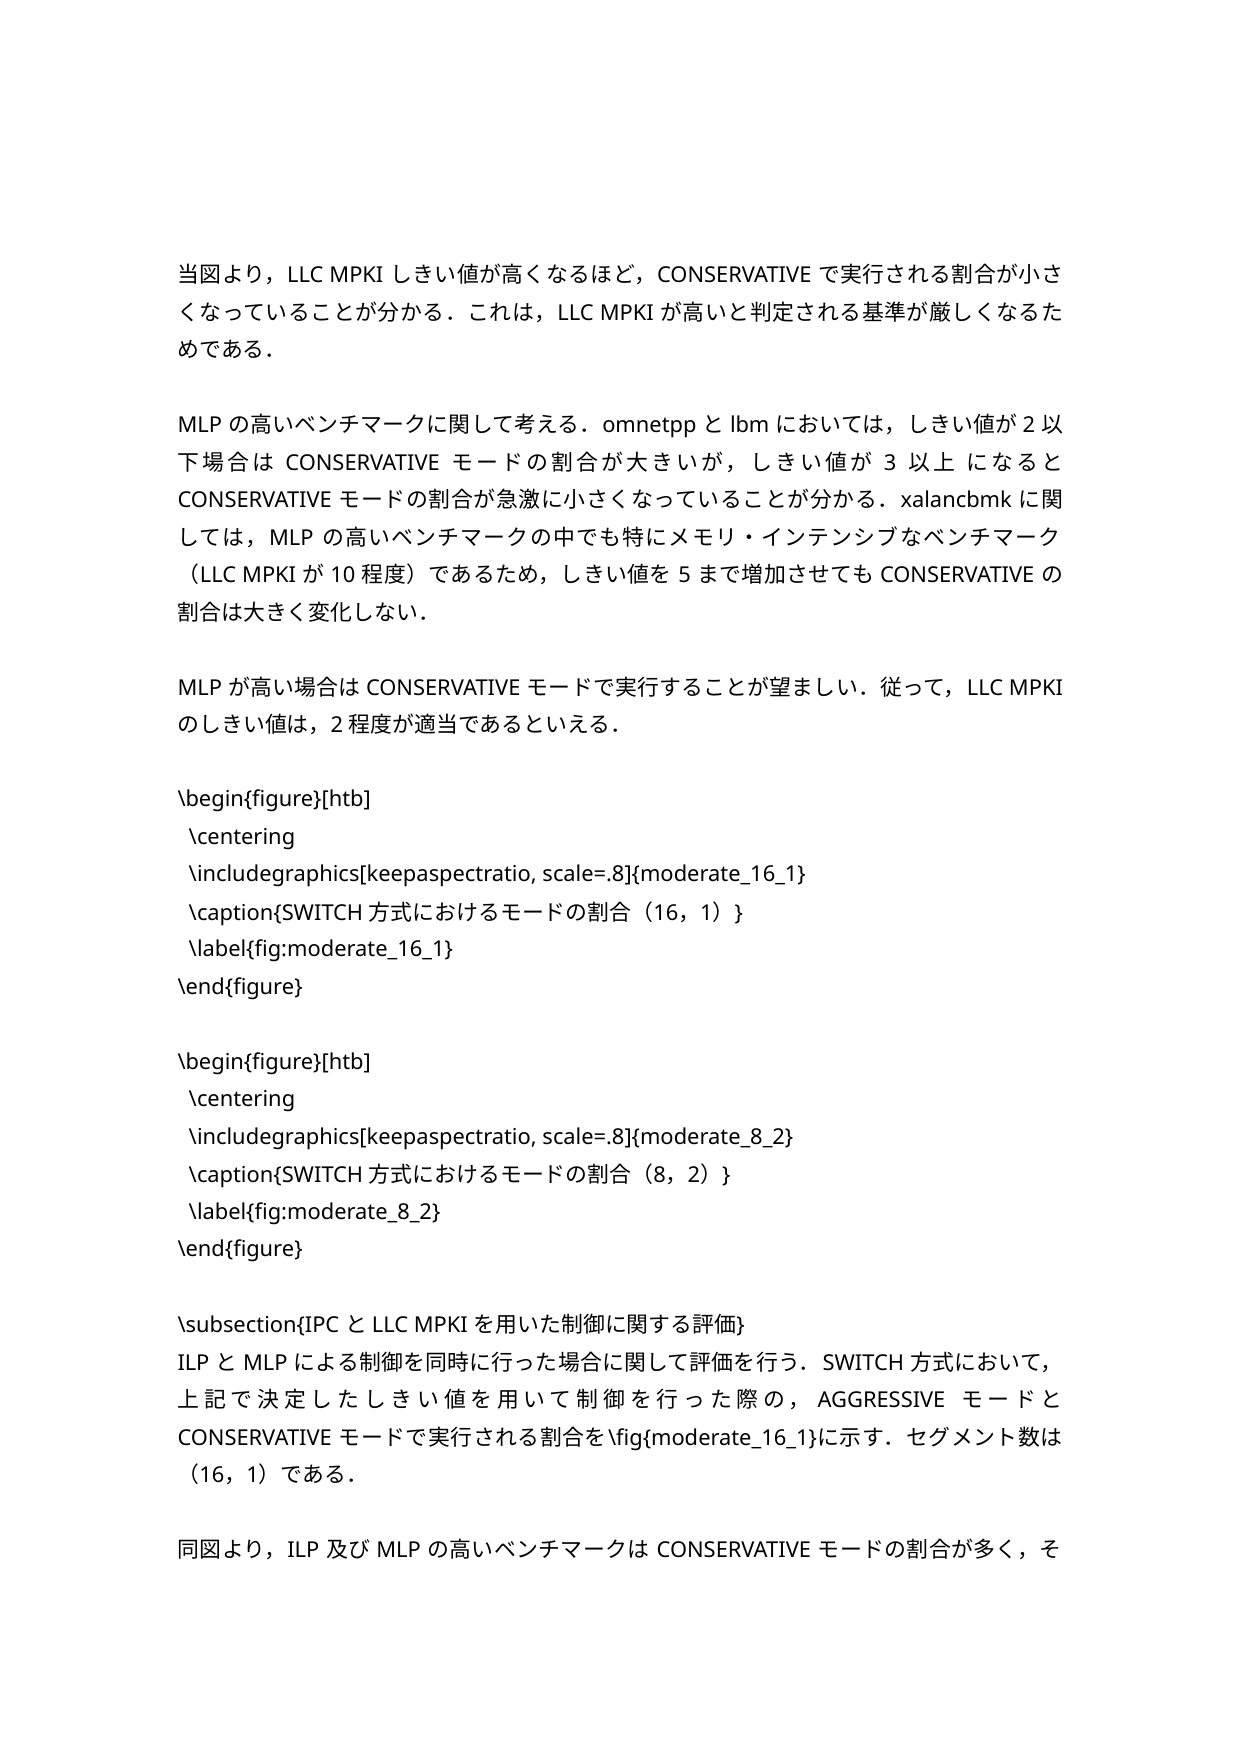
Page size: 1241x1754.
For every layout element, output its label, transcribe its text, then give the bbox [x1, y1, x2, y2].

text ILP と MLP による制御を同時に行った場合に関して評価を行う．SWITCH 方式において，上記で決定したしきい値を用いて制御を行った際の，AGGRESSIVE モードと CONSERVATIVE モードで実行される割合を\fig{moderate_16_1}に示す．セグメント数は（16，1）である． [177, 1342, 1063, 1492]
text MLP が高い場合は CONSERVATIVE モードで実行することが望ましい．従って，LLC MPKI のしきい値は，2 程度が適当であるといえる． [177, 667, 1063, 742]
text 当図より，LLC MPKI しきい値が高くなるほど，CONSERVATIVE で実行される割合が小さくなっていることが分かる．これは，LLC MPKI が高いと判定される基準が厳しくなるためである． [177, 254, 1063, 367]
text \label{fig:moderate_16_1} [177, 929, 1063, 967]
text \includegraphics[keepaspectratio, scale=.8]{moderate_16_1} [177, 854, 1063, 892]
text \begin{figure}[htb] [177, 779, 1063, 817]
text \centering [177, 1079, 1063, 1117]
text \includegraphics[keepaspectratio, scale=.8]{moderate_8_2} [177, 1117, 1063, 1154]
text \begin{figure}[htb] [177, 1042, 1063, 1079]
text \end{figure} [177, 967, 1063, 1004]
text \centering [177, 817, 1063, 854]
text \subsection{IPC と LLC MPKI を用いた制御に関する評価} [177, 1304, 1063, 1342]
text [177, 1529, 1063, 1567]
text \caption{SWITCH 方式におけるモードの割合（8，2）} [177, 1154, 1063, 1192]
text \end{figure} [177, 1229, 1063, 1267]
text \caption{SWITCH 方式におけるモードの割合（16，1）} [177, 892, 1063, 929]
text \label{fig:moderate_8_2} [177, 1192, 1063, 1229]
text MLP の高いベンチマークに関して考える．omnetpp と lbm においては，しきい値が 2 以下場合は CONSERVATIVE モードの割合が大きいが，しきい値が 3 以上 になると CONSERVATIVE モードの割合が急激に小さくなっていることが分かる．xalancbmk に関しては，MLP の高いベンチマークの中でも特にメモリ・インテンシブなベンチマーク（LLC MPKI が 10 程度）であるため，しきい値を 5 まで増加させても CONSERVATIVE の割合は大きく変化しない． [177, 404, 1063, 629]
